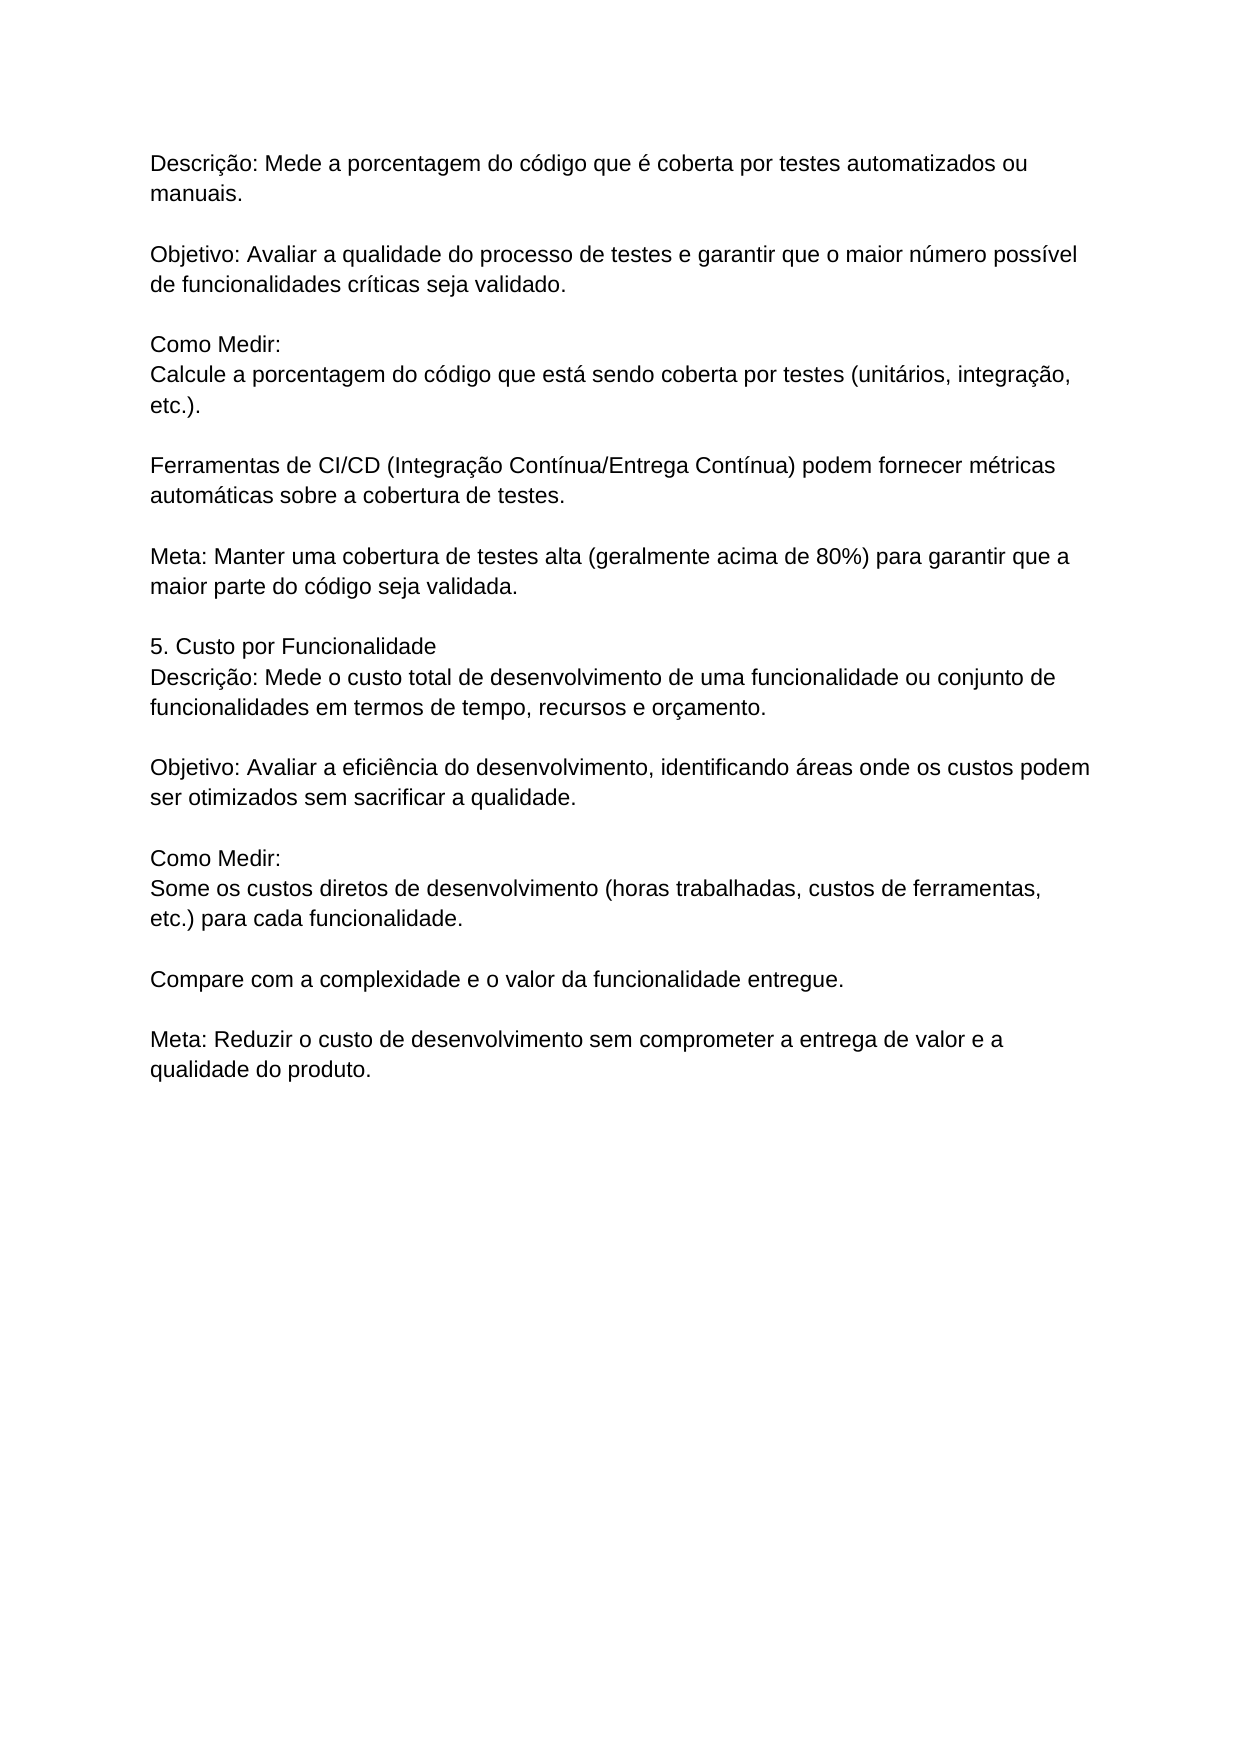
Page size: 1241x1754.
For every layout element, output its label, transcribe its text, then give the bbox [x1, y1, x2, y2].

text Objetivo: Avaliar a eficiência do desenvolvimento, identificando áreas onde os custos podem ser otimizados sem sacrificar a qualidade. [150, 754, 1090, 811]
text Descrição: Mede o custo total de desenvolvimento de uma funcionalidade ou conjunto de funcionalidades em termos de tempo, recursos e orçamento. [150, 663, 1090, 720]
text Descrição: Mede a porcentagem do código que é coberta por testes automatizados ou manuais. [150, 150, 1090, 207]
text Compare com a complexidade e o valor da funcionalidade entregue. [150, 966, 1090, 992]
text 5. Custo por Funcionalidade [150, 633, 1090, 660]
text Some os custos diretos de desenvolvimento (horas trabalhadas, custos de ferramentas, etc.) para cada funcionalidade. [150, 875, 1090, 932]
text Ferramentas de CI/CD (Integração Contínua/Entrega Contínua) podem fornecer métricas automáticas sobre a cobertura de testes. [150, 452, 1090, 509]
text Como Medir: [150, 331, 1090, 358]
text Como Medir: [150, 845, 1090, 871]
text Objetivo: Avaliar a qualidade do processo de testes e garantir que o maior número possível de funcionalidades críticas seja validado. [150, 241, 1090, 297]
text Meta: Reduzir o custo de desenvolvimento sem comprometer a entrega de valor e a qualidade do produto. [150, 1026, 1090, 1083]
text Meta: Manter uma cobertura de testes alta (geralmente acima de 80%) para garantir que a maior parte do código seja validada. [150, 543, 1090, 599]
text Calcule a porcentagem do código que está sendo coberta por testes (unitários, integração, etc.). [150, 361, 1090, 418]
